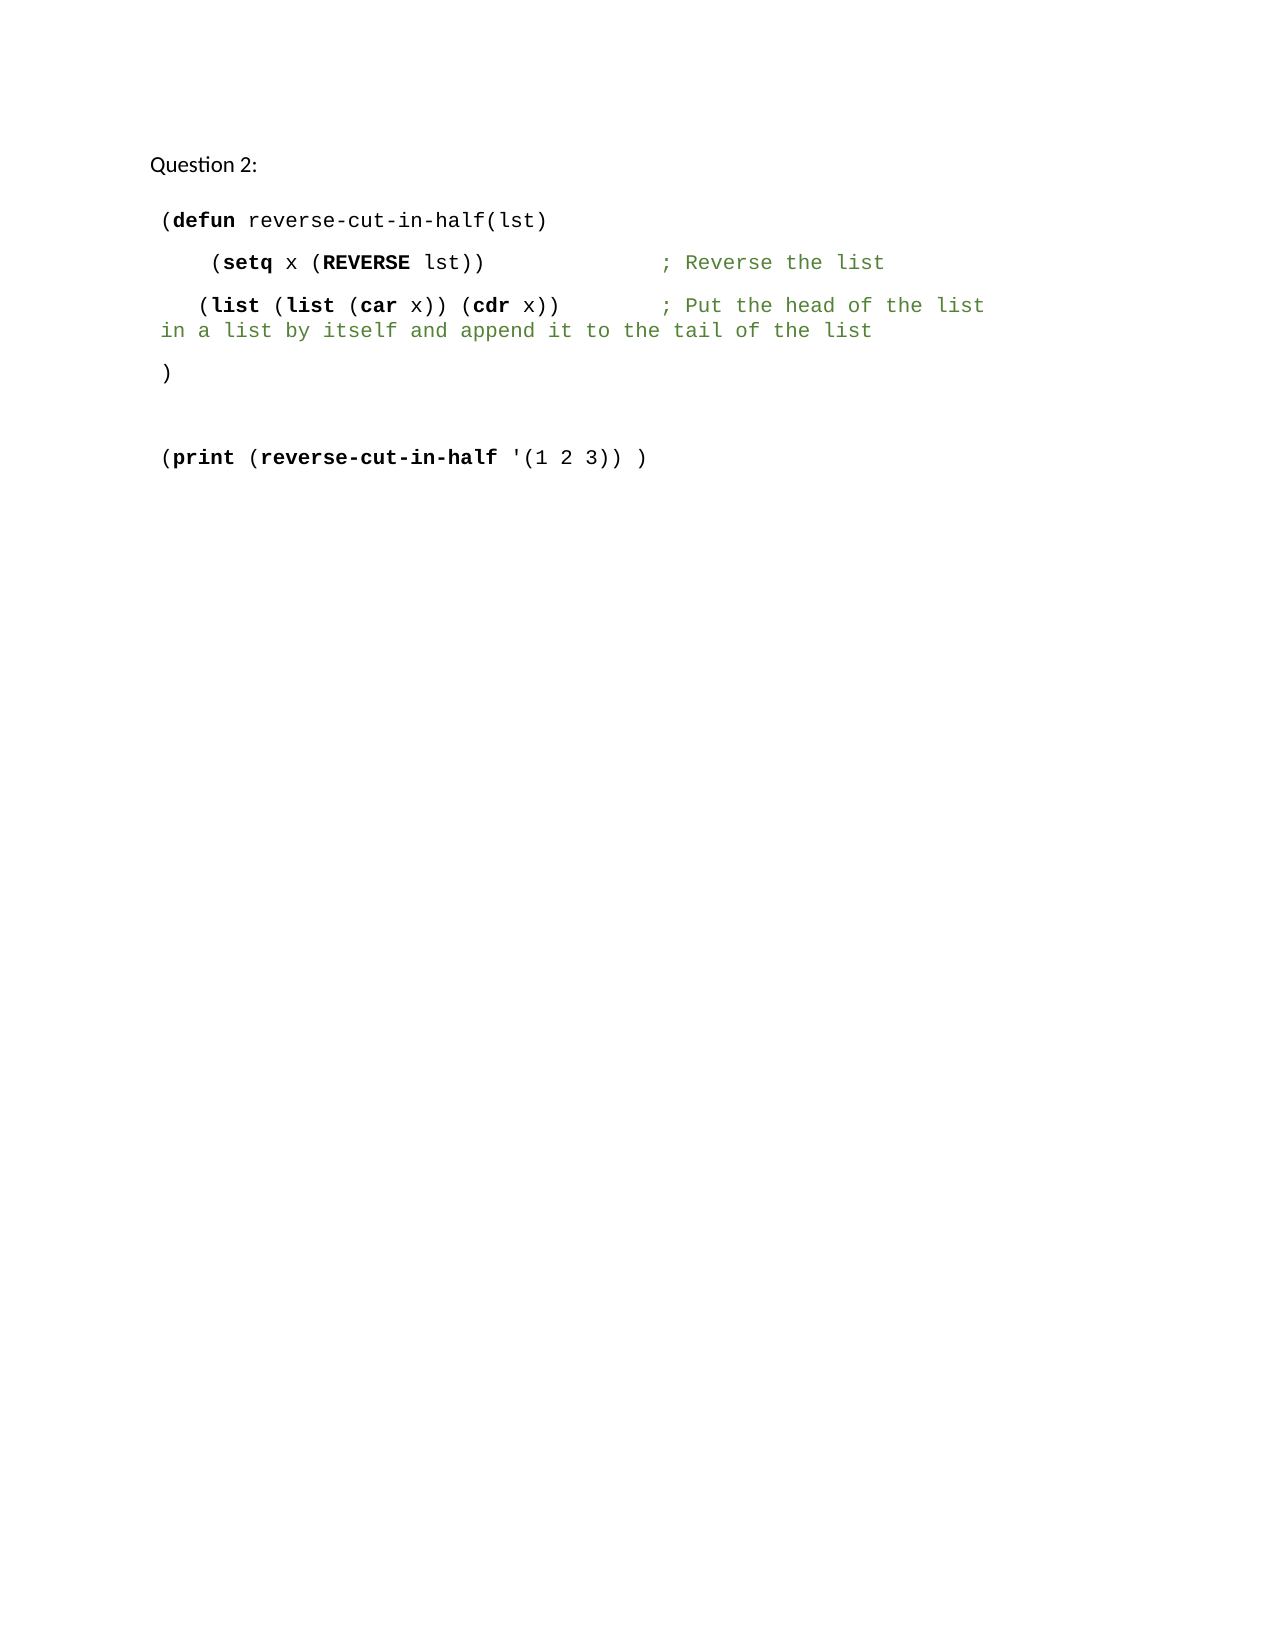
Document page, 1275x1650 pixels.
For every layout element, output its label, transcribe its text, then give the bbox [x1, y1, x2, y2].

text Question 2: [150, 150, 1125, 178]
